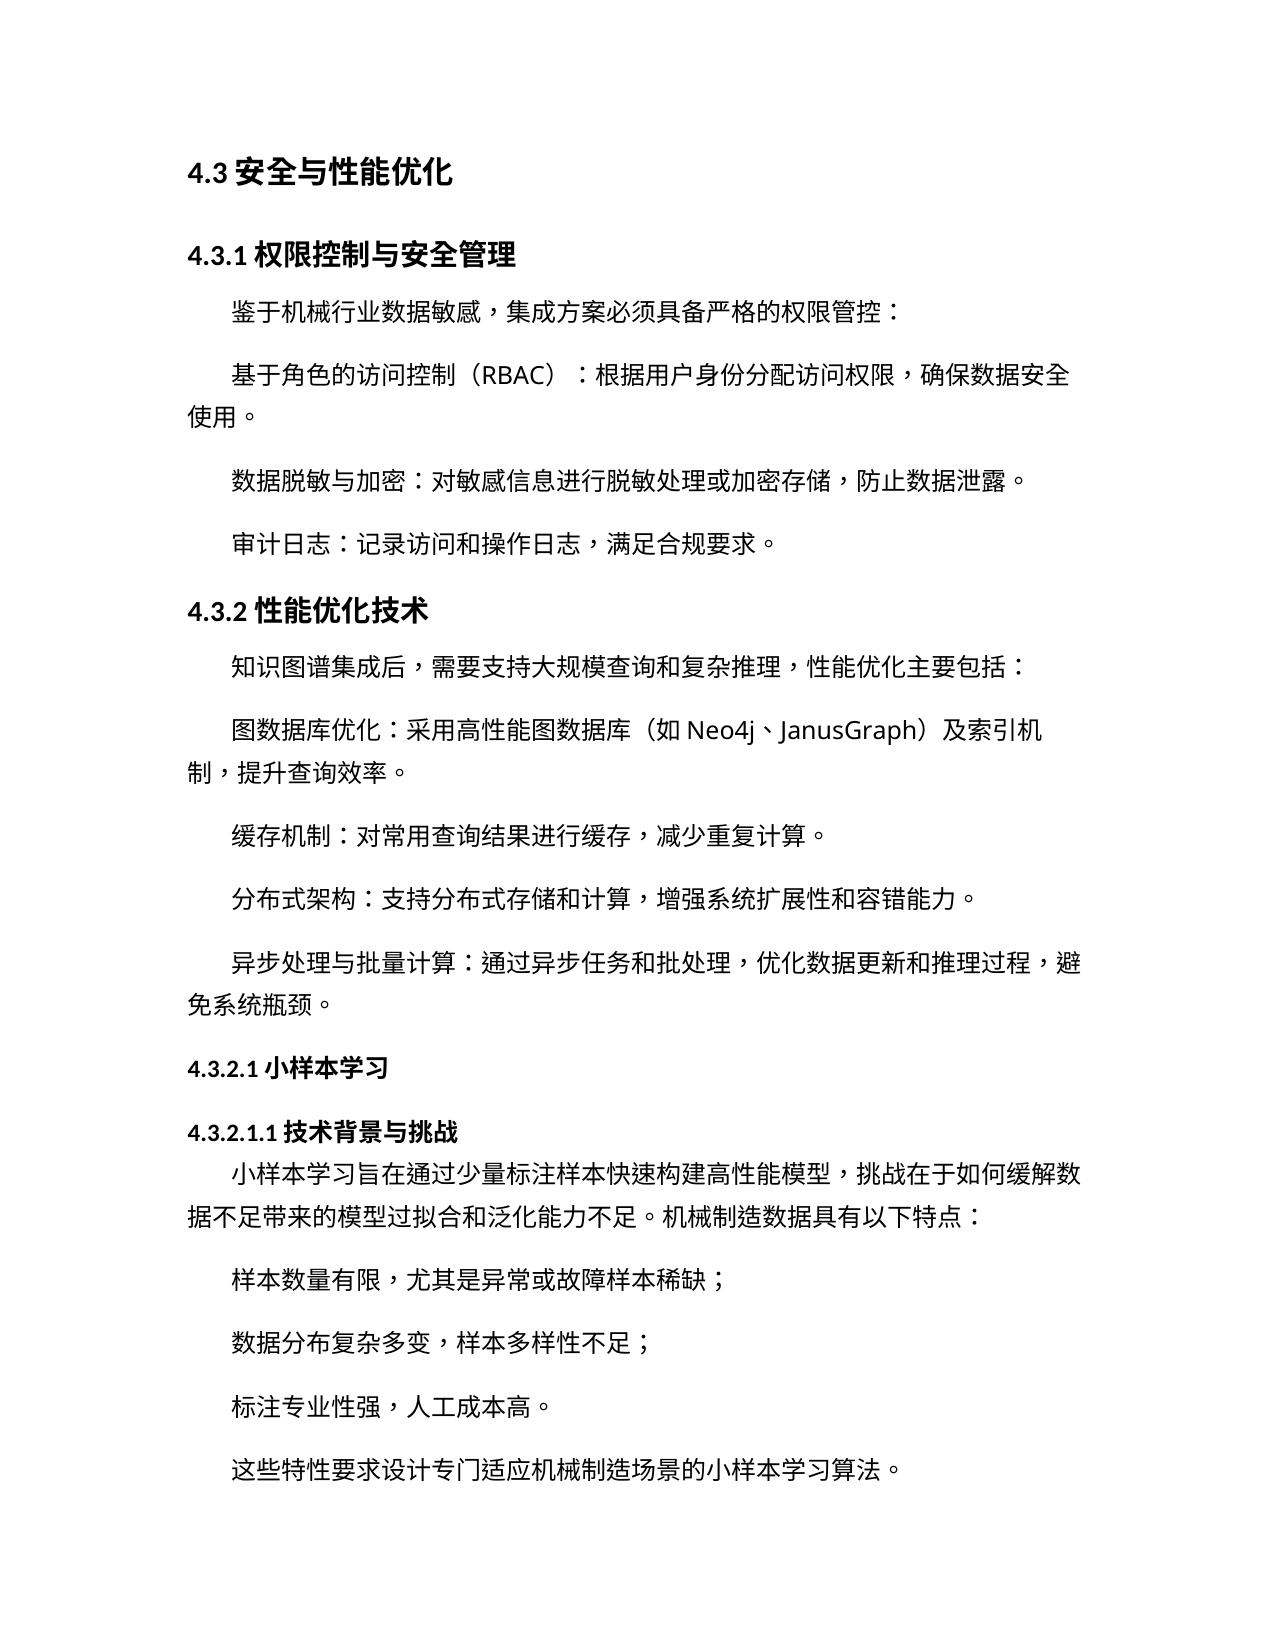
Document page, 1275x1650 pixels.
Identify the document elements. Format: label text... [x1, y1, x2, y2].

text 审计日志：记录访问和操作日志，满足合规要求。 [187, 527, 1087, 561]
text 数据脱敏与加密：对敏感信息进行脱敏处理或加密存储，防止数据泄露。 [187, 463, 1087, 497]
text 样本数量有限，尤其是异常或故障样本稀缺； [187, 1263, 1087, 1297]
subtitle 4.3.2 性能优化技术 [187, 590, 1087, 630]
text 标注专业性强，人工成本高。 [187, 1389, 1087, 1423]
text 小样本学习旨在通过少量标注样本快速构建高性能模型，挑战在于如何缓解数据不足带来的模型过拟合和泛化能力不足。机械制造数据具有以下特点： [187, 1157, 1087, 1233]
text 数据分布复杂多变，样本多样性不足； [187, 1326, 1087, 1360]
text 这些特性要求设计专门适应机械制造场景的小样本学习算法。 [187, 1453, 1087, 1487]
text 缓存机制：对常用查询结果进行缓存，减少重复计算。 [187, 819, 1087, 853]
subtitle 4.3.2.1 小样本学习 [187, 1051, 1087, 1085]
text 基于角色的访问控制（RBAC）：根据用户身份分配访问权限，确保数据安全使用。 [187, 357, 1087, 434]
text 知识图谱集成后，需要支持大规模查询和复杂推理，性能优化主要包括： [187, 649, 1087, 683]
subtitle 4.3.2.1.1 技术背景与挑战 [187, 1114, 1087, 1148]
subtitle 4.3 安全与性能优化 [187, 150, 1087, 193]
subtitle 4.3.1 权限控制与安全管理 [187, 235, 1087, 274]
text 分布式架构：支持分布式存储和计算，增强系统扩展性和容错能力。 [187, 882, 1087, 916]
text 鉴于机械行业数据敏感，集成方案必须具备严格的权限管控： [187, 294, 1087, 328]
text 异步处理与批量计算：通过异步任务和批处理，优化数据更新和推理过程，避免系统瓶颈。 [187, 945, 1087, 1022]
text 图数据库优化：采用高性能图数据库（如Neo4j、JanusGraph）及索引机制，提升查询效率。 [187, 713, 1087, 789]
